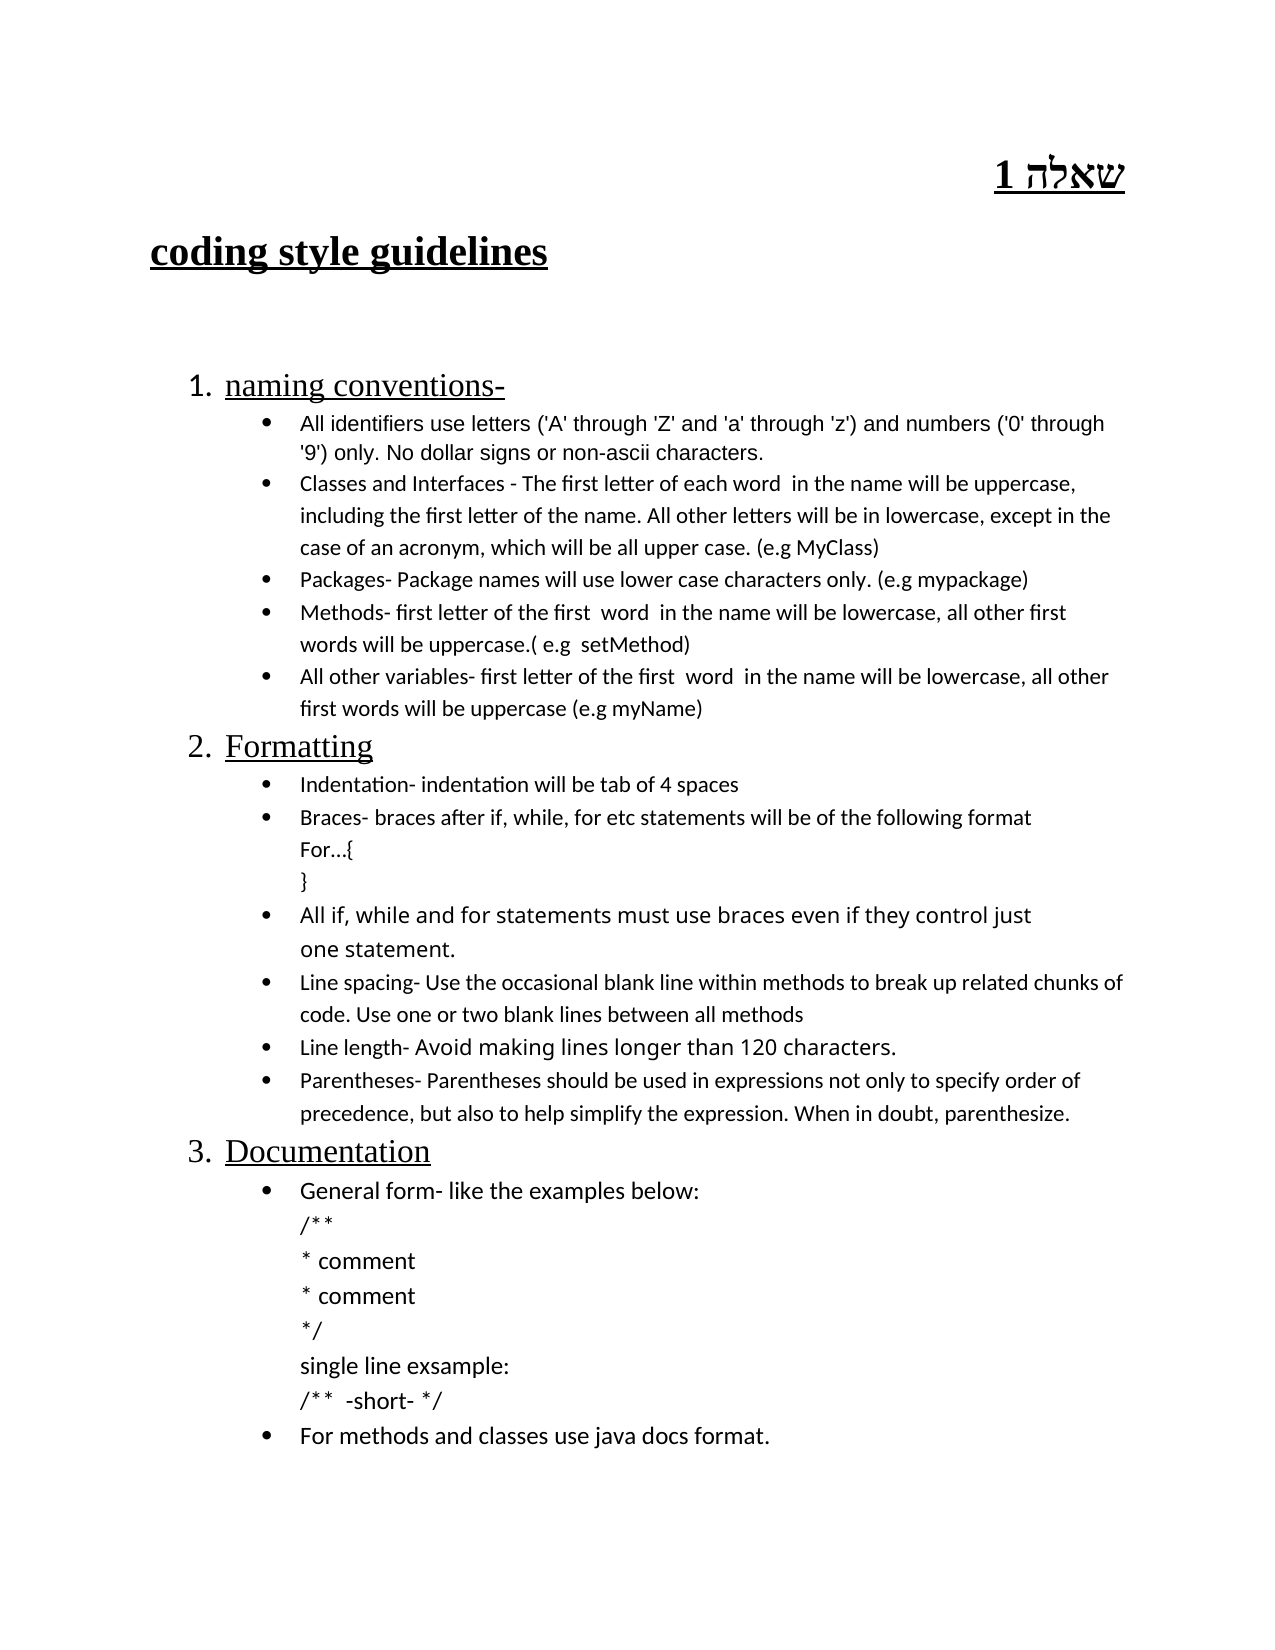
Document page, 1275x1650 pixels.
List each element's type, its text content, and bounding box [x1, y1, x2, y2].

list Braces- braces after if, while, for etc statements will be of the following format [262, 803, 1125, 831]
list General form- like the examples below: /** * comment * comment [262, 1175, 1125, 1310]
list Documentation [187, 1131, 1125, 1169]
list } [300, 867, 1125, 895]
list All other variables- first letter of the first word in the name will be lowercase, all other first words will be uppercase (e.g myName) [262, 662, 1125, 722]
list Packages- Package names will use lower case characters only. (e.g mypackage) [262, 566, 1125, 594]
list Line length- Avoid making lines longer than 120 characters. [262, 1032, 1125, 1062]
text coding style guidelines [150, 226, 1125, 274]
list Line spacing- Use the occasional blank line within methods to break up related chunks of code. Use one or two blank lines between all methods [262, 968, 1125, 1028]
list naming conventions- [187, 364, 1125, 404]
list Classes and Interfaces - The first letter of each word in the name will be uppercase, including the first letter of the name. All other letters will be in lowercase, except in the case of an acronym, which will be all upper case. (e.g MyClass) [262, 469, 1125, 561]
list For methods and classes use java docs format. [262, 1420, 1125, 1483]
list Methods- first letter of the first word in the name will be lowercase, all other first words will be uppercase.( e.g setMethod) [262, 598, 1125, 658]
list Formatting [187, 727, 1125, 765]
list All identifiers use letters ('A' through 'Z' and 'a' through 'z') and numbers ('0' through '9') only. No dollar signs or non-ascii characters. [262, 410, 1125, 465]
text שאלה 1 [150, 150, 1125, 198]
list For…{ [300, 835, 1125, 863]
list */ single line exsample: /** -short- */ [300, 1315, 1125, 1415]
list Indentation- indentation will be tab of 4 spaces [262, 771, 1125, 799]
list All if, while and for statements must use braces even if they control just one statement. [262, 899, 1125, 963]
list Parentheses- Parentheses should be used in expressions not only to specify order of precedence, but also to help simplify the expression. When in doubt, parenthesize. [262, 1066, 1125, 1127]
